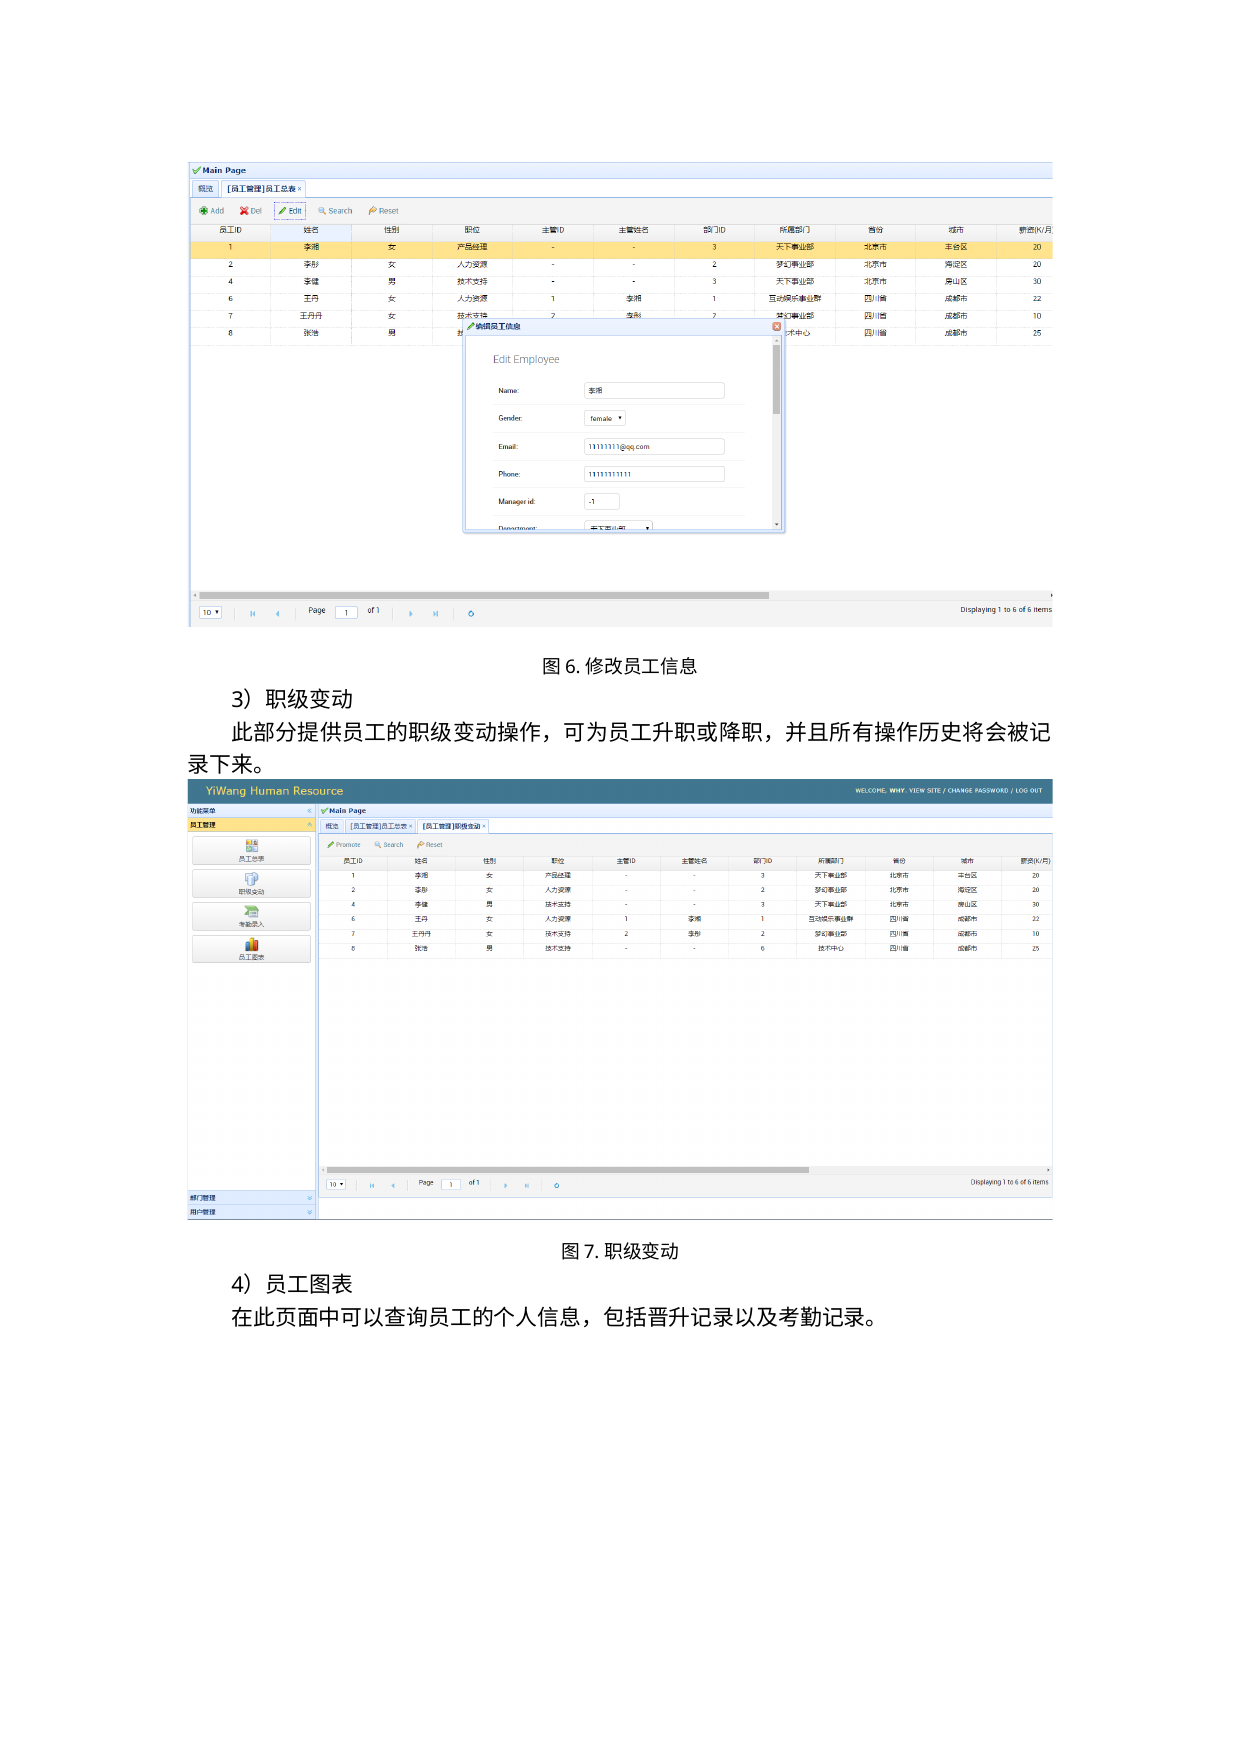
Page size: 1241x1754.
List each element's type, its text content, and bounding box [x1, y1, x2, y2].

text 此部分提供员工的职级变动操作，可为员工升职或降职，并且所有操作历史将会被记录下来。 [187, 714, 1053, 779]
text 3）职级变动 [187, 682, 1053, 714]
text 在此页面中可以查询员工的个人信息，包括晋升记录以及考勤记录。 [187, 1299, 1053, 1332]
text 图6. 修改员工信息 [187, 649, 1053, 682]
text 4）员工图表 [187, 1267, 1053, 1299]
picture [187, 779, 1053, 1220]
picture [187, 162, 1053, 627]
text 图7. 职级变动 [187, 1234, 1053, 1267]
